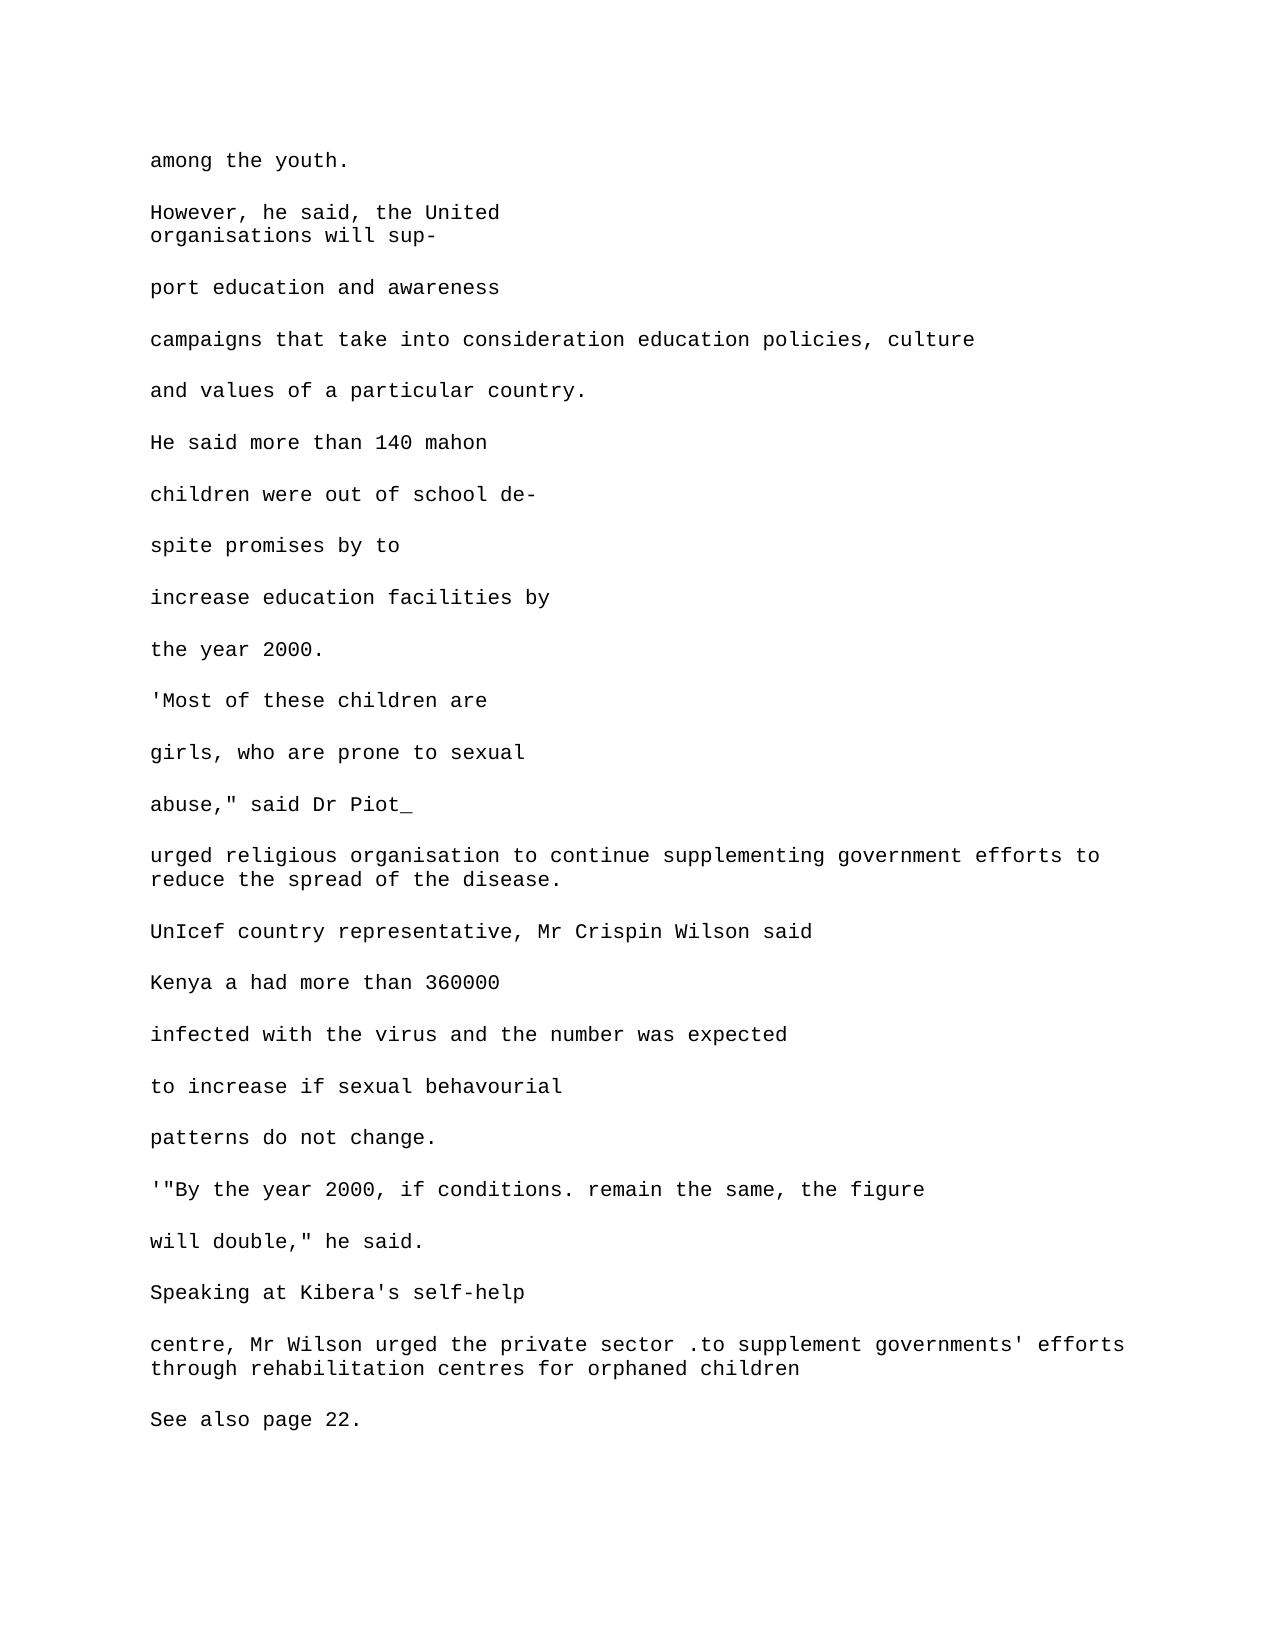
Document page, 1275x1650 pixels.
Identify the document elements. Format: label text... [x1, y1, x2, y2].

text abuse," said Dr Piot_ [150, 794, 1125, 845]
text and values of a particular country. [150, 380, 1125, 432]
text will double," he said. [150, 1231, 1125, 1282]
text to increase if sexual behavourial [150, 1076, 1125, 1127]
text girls, who are prone to sexual [150, 742, 1125, 794]
text children were out of school de- [150, 484, 1125, 535]
text urged religious organisation to continue supplementing government efforts to reduce the spread of the disease. [150, 845, 1125, 921]
text However, he said, the United [150, 202, 1125, 225]
text He said more than 140 mahon [150, 432, 1125, 484]
text campaigns that take into consideration education policies, culture [150, 329, 1125, 380]
text spite promises by to [150, 535, 1125, 587]
text Kenya a had more than 360000 [150, 972, 1125, 1024]
text the year 2000. [150, 639, 1125, 690]
text 'Most of these children are [150, 690, 1125, 742]
text UnIcef country representative, Mr Crispin Wilson said [150, 921, 1125, 972]
text port education and awareness [150, 277, 1125, 329]
text '"By the year 2000, if conditions. remain the same, the figure [150, 1179, 1125, 1231]
text patterns do not change. [150, 1127, 1125, 1179]
text centre, Mr Wilson urged the private sector .to supplement governments' efforts through rehabilitation centres for orphaned children [150, 1334, 1125, 1409]
text Speaking at Kibera's self-help [150, 1282, 1125, 1334]
text organisations will sup- [150, 225, 1125, 277]
text infected with the virus and the number was expected [150, 1024, 1125, 1076]
text See also page 22. [150, 1409, 1125, 1433]
text among the youth. [150, 150, 1125, 202]
text increase education facilities by [150, 587, 1125, 639]
